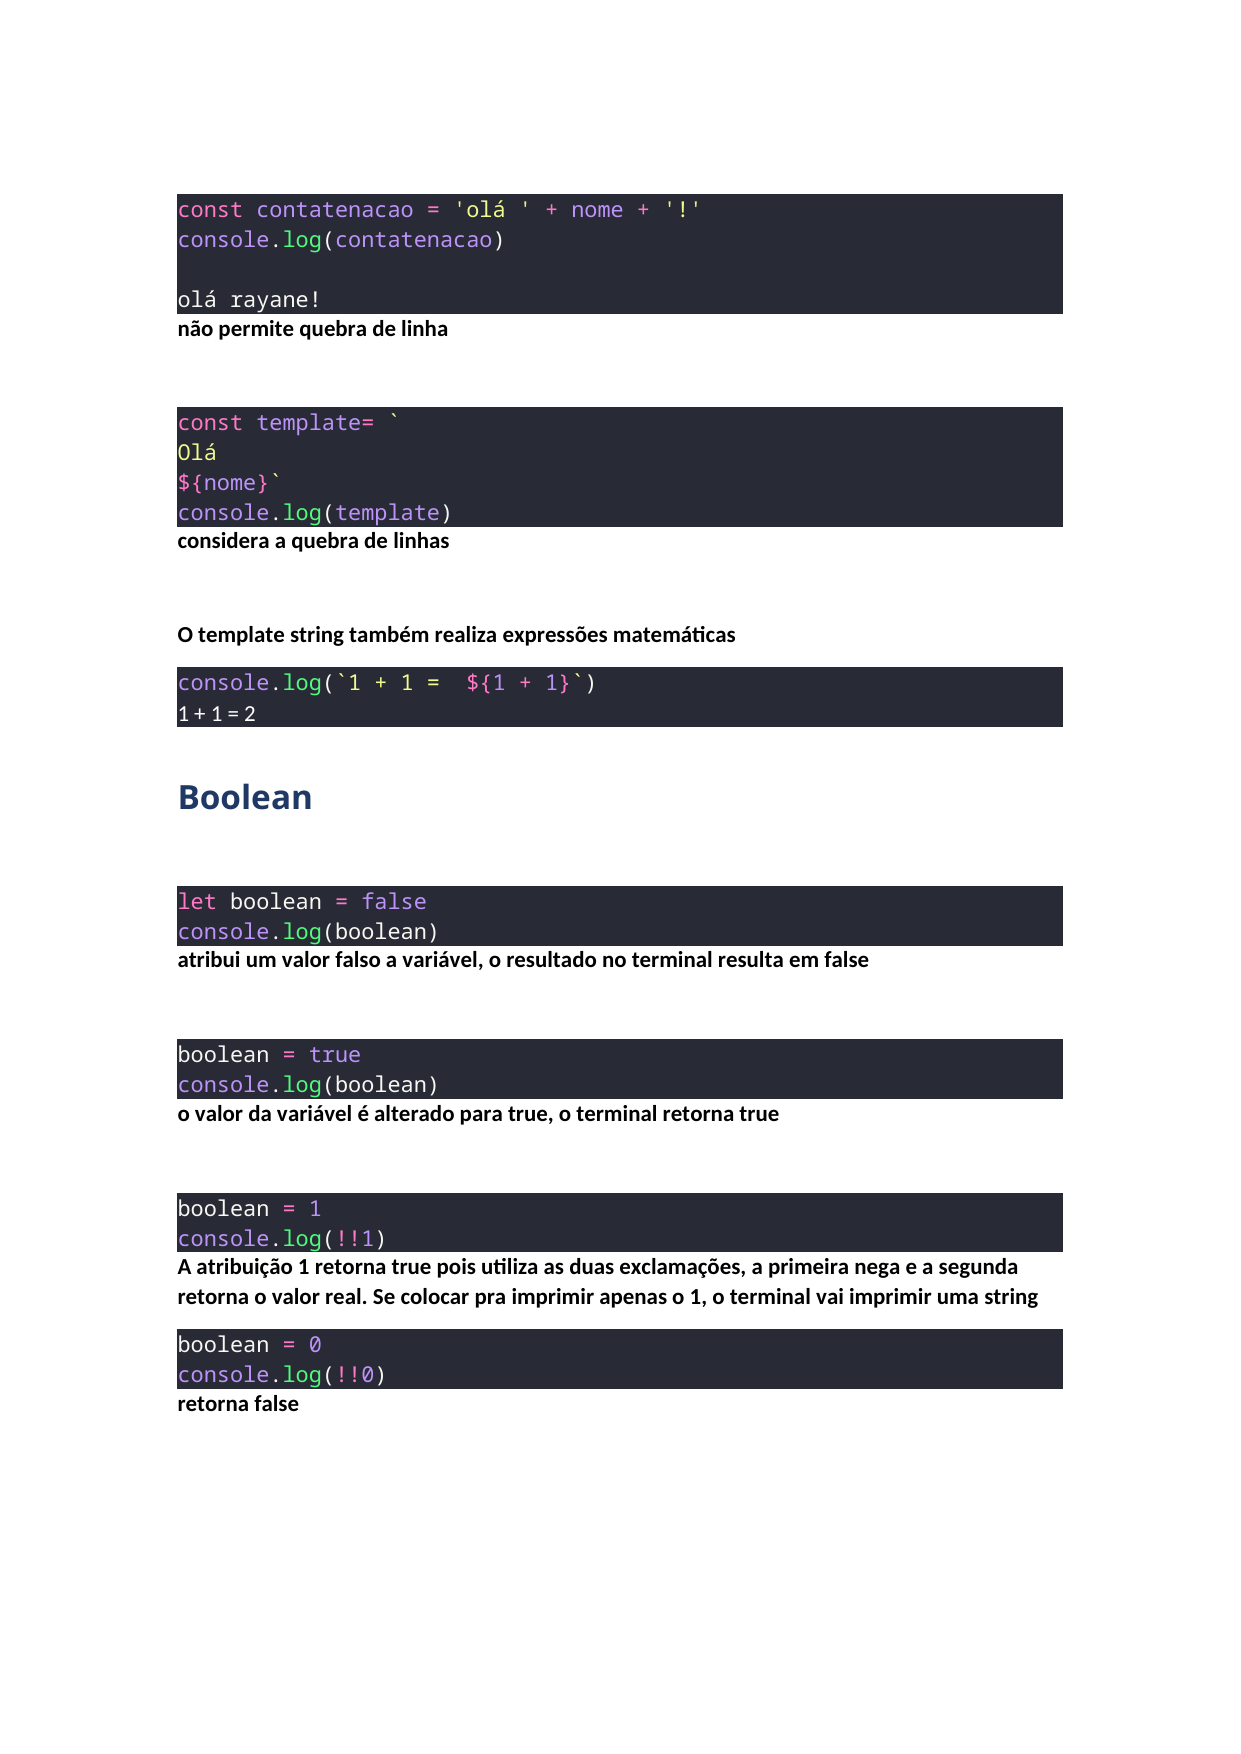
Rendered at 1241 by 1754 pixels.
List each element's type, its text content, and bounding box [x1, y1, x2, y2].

text 1 + 1 = 2 [177, 697, 1063, 727]
text retorna false [177, 1389, 1063, 1417]
text O template string também realiza expressões matemáticas [177, 620, 1063, 648]
text const contatenacao = 'olá ' + nome + '!' [177, 194, 1063, 224]
text Boolean [177, 773, 1063, 819]
text A atribuição 1 retorna true pois utiliza as duas exclamações, a primeira nega e a segunda retorna o valor real. Se colocar pra imprimir apenas o 1, o terminal vai imprimir uma string [177, 1252, 1063, 1311]
text console.log(boolean) [177, 916, 1063, 946]
text ${nome}` [177, 467, 1063, 497]
text console.log(!!0) [177, 1359, 1063, 1389]
text let boolean = false [177, 886, 1063, 916]
text olá rayane! [177, 284, 1063, 314]
text const template= ` [177, 407, 1063, 437]
text console.log(template) [177, 497, 1063, 527]
text o valor da variável é alterado para true, o terminal retorna true [177, 1099, 1063, 1127]
text console.log(boolean) [177, 1069, 1063, 1099]
text console.log(!!1) [177, 1222, 1063, 1252]
text atribui um valor falso a variável, o resultado no terminal resulta em false [177, 946, 1063, 974]
text boolean = true [177, 1039, 1063, 1069]
text considera a quebra de linhas [177, 527, 1063, 554]
text console.log(contatenacao) [177, 224, 1063, 254]
text Olá [177, 437, 1063, 467]
text boolean = 0 [177, 1329, 1063, 1359]
text console.log(`1 + 1 = ${1 + 1}`) [177, 667, 1063, 697]
text não permite quebra de linha [177, 314, 1063, 342]
text boolean = 1 [177, 1193, 1063, 1222]
